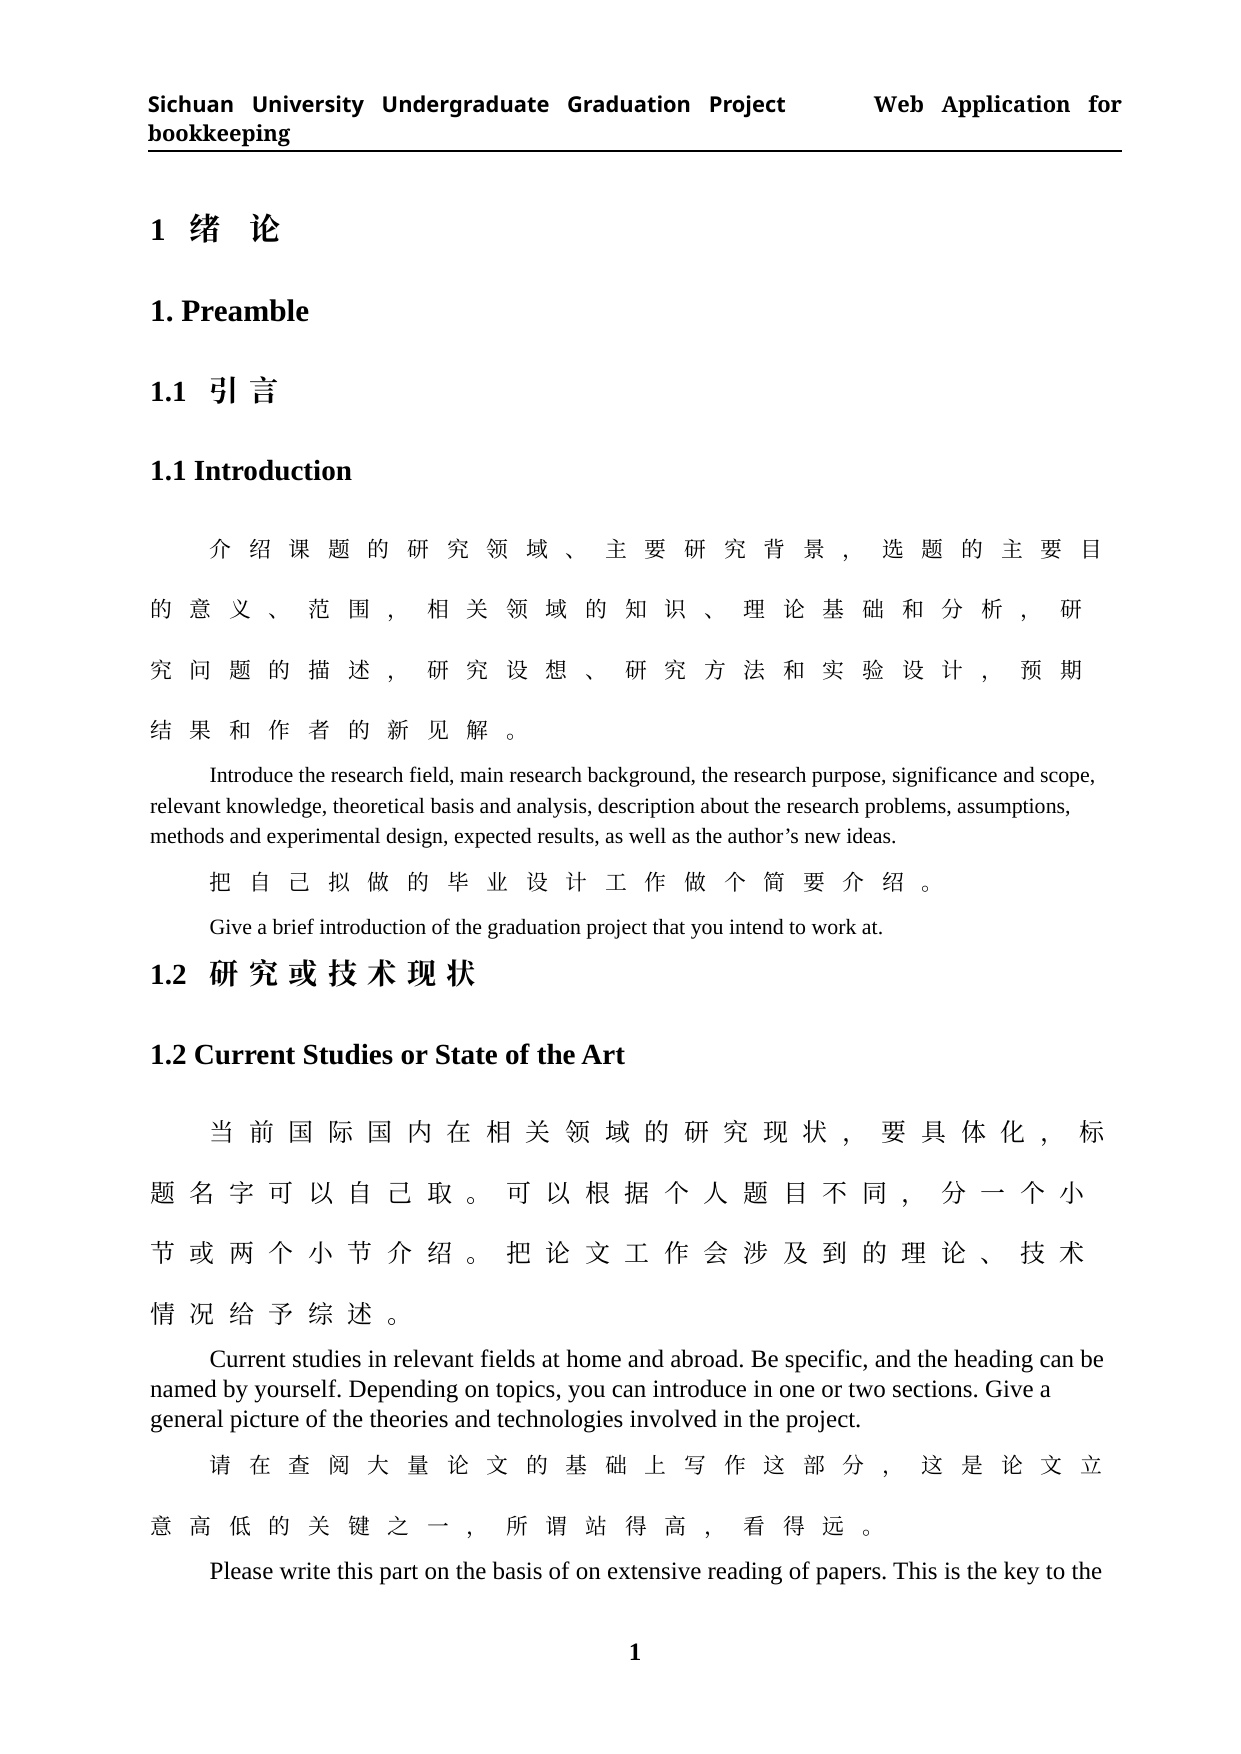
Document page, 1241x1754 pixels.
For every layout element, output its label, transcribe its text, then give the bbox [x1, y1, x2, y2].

text Give a brief introduction of the graduation project that you intend to work at. [150, 911, 1120, 942]
text 介绍课题的研究领域、主要研究背景，选题的主要目的意义、范围，相关领域的知识、理论基础和分析，研究问题的描述，研究设想、研究方法和实验设计，预期结果和作者的新见解。 [150, 517, 1120, 760]
subtitle 1.1 Introduction [150, 440, 1120, 501]
text Introduce the research field, main research background, the research purpose, significance and scope, relevant knowledge, theoretical basis and analysis, description about the research problems, assumptions, methods and experimental design, expected results, as well as the author’s new ideas. [150, 760, 1120, 851]
subtitle 1. Preamble [150, 280, 1120, 340]
subtitle 1.2 Current Studies or State of the Art [150, 1023, 1120, 1084]
text Current studies in relevant fields at home and abroad. Be specific, and the heading can be named by yourself. Depending on topics, you can introduce in one or two sections. Give a general picture of the theories and technologies involved in the project. [150, 1343, 1120, 1434]
subtitle 1.1 引言 [150, 358, 1120, 419]
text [150, 1555, 1120, 1586]
subtitle 1 绪 论 [150, 197, 1120, 257]
text 当前国际国内在相关领域的研究现状，要具体化，标题名字可以自己取。可以根据个人题目不同，分一个小节或两个小节介绍。把论文工作会涉及到的理论、技术情况给予综述。 [150, 1101, 1120, 1343]
text 把自己拟做的毕业设计工作做个简要介绍。 [150, 851, 1120, 911]
text 请在查阅大量论文的基础上写作这部分，这是论文立意高低的关键之一，所谓站得高，看得远。 [150, 1434, 1120, 1555]
subtitle 1.2 研究或技术现状 [150, 942, 1120, 1002]
